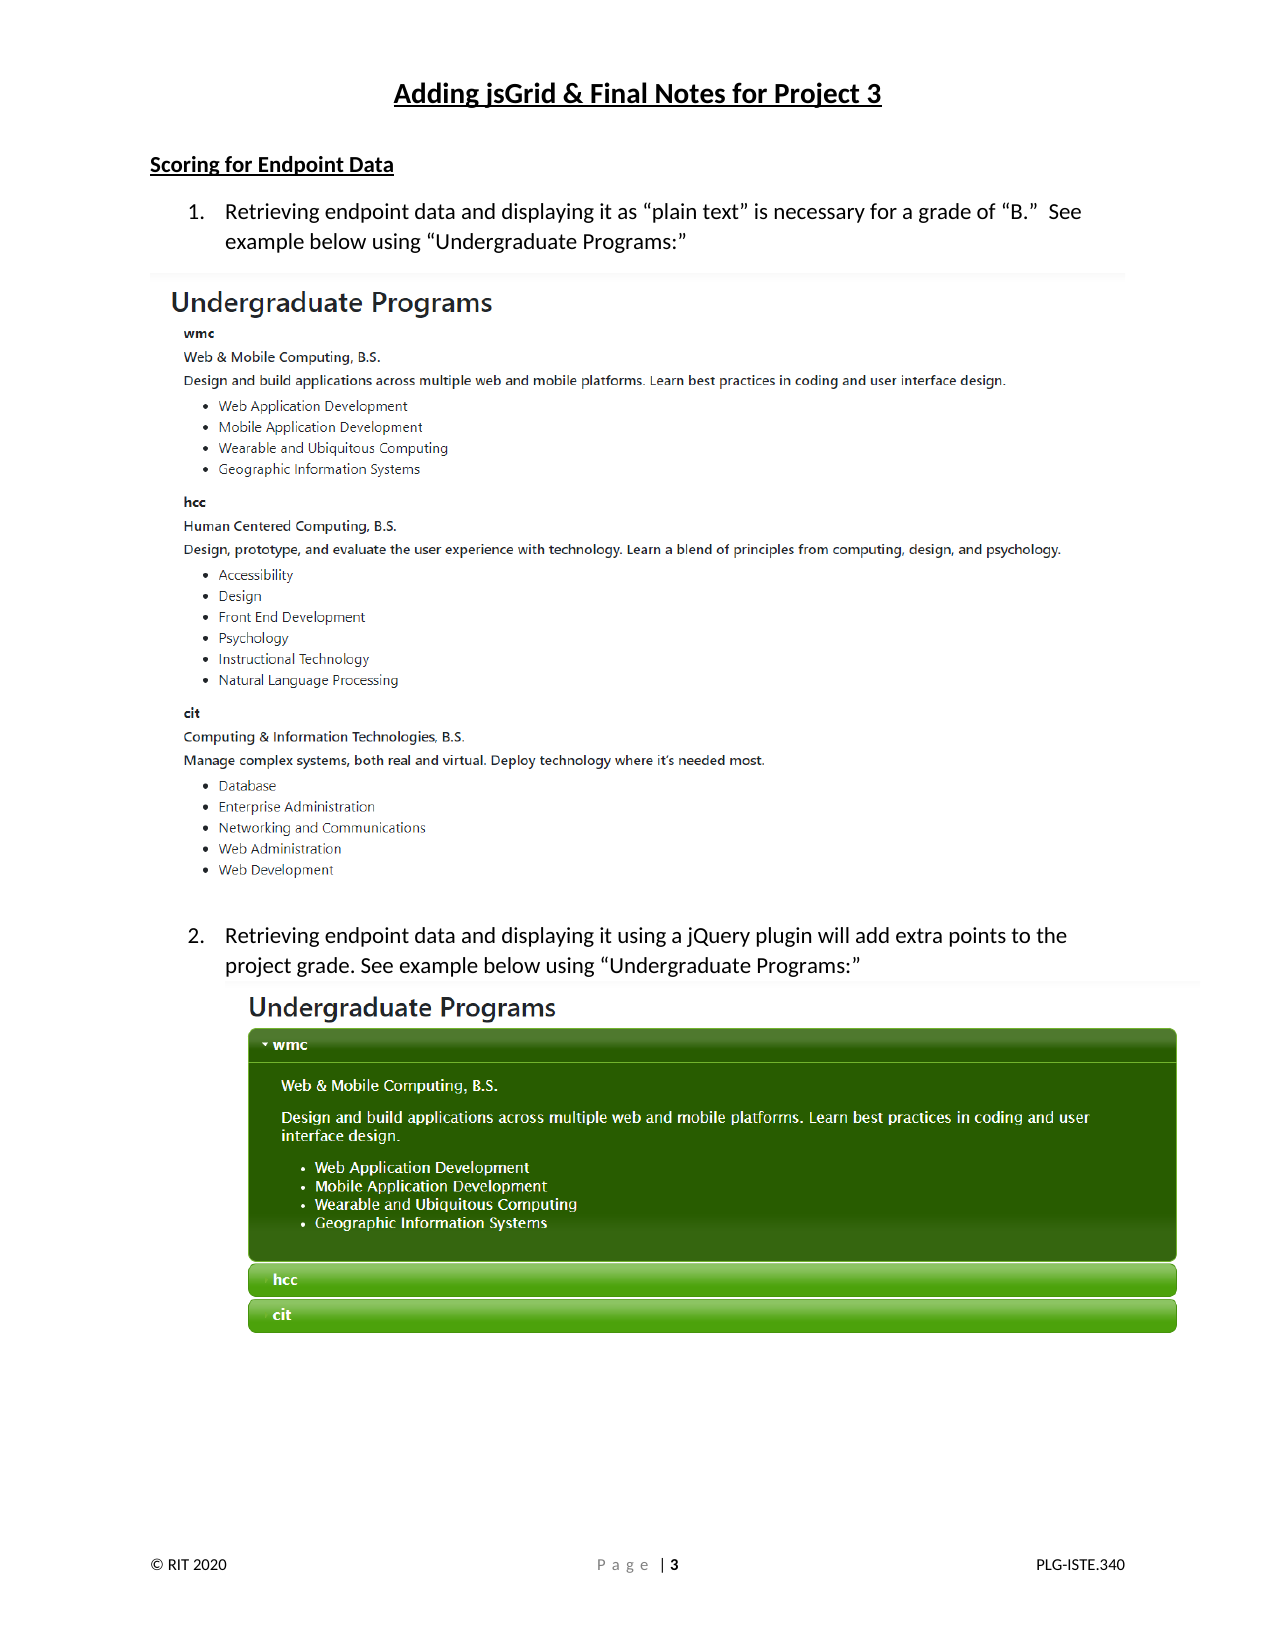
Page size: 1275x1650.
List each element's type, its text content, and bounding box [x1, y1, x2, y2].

picture [225, 981, 1200, 1371]
text Scoring for Endpoint Data [150, 150, 1125, 178]
picture [150, 273, 1125, 902]
list Retrieving endpoint data and displaying it as “plain text” is necessary for a grade of “B.” See example below using “Undergraduate Programs:” [187, 197, 1125, 255]
